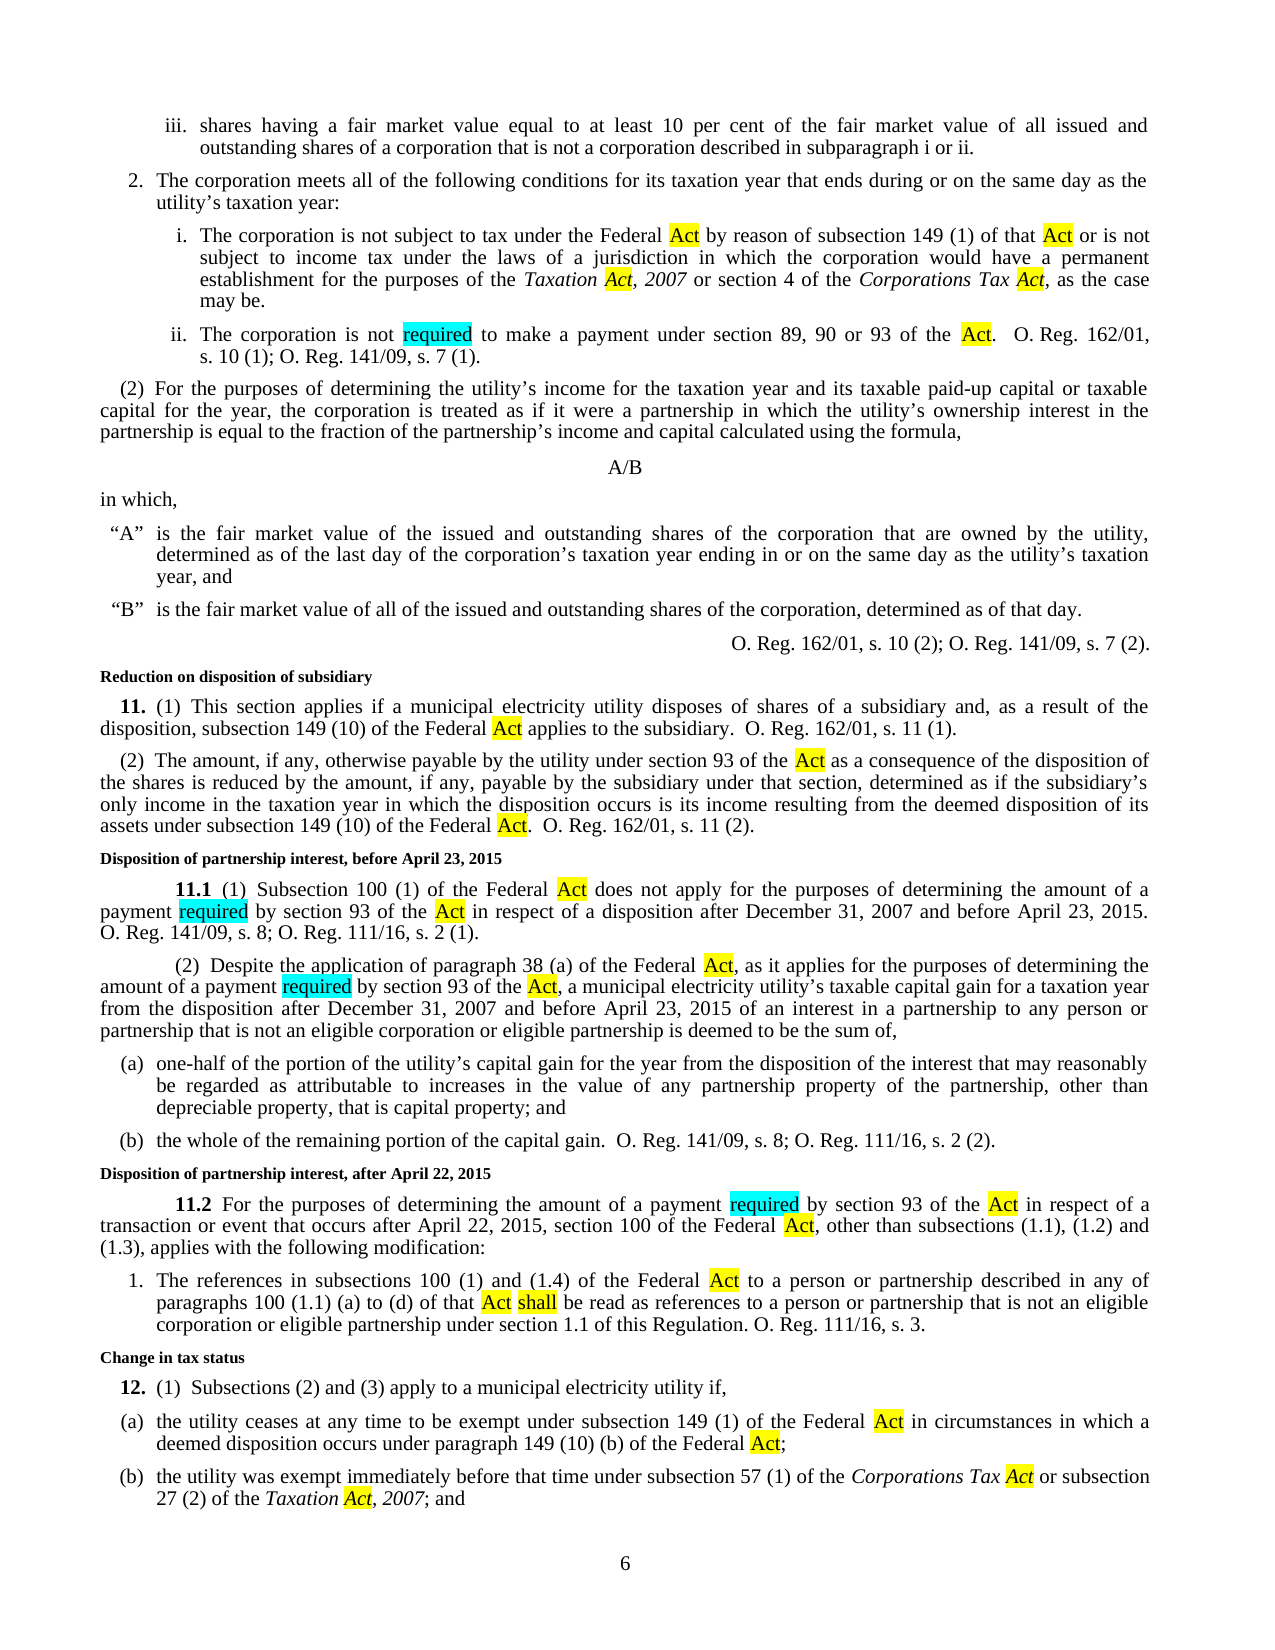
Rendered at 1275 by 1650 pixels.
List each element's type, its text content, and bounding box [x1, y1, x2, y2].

text (b) the whole of the remaining portion of the capital gain. O. Reg. 141/09, s. 8; O. Reg. 111/16, s. 2 (2). [100, 1130, 1150, 1152]
text “B” is the fair market value of all of the issued and outstanding shares of the corporation, determined as of that day. [100, 599, 1150, 621]
text (b) the utility was exempt immediately before that time under subsection 57 (1) of the Corporations Tax Act or subsection 27 (2) of the Taxation Act, 2007; and [100, 1466, 1150, 1509]
text A/B [100, 455, 1150, 479]
text i. The corporation is not subject to tax under the Federal Act by reason of subsection 149 (1) of that Act or is not subject to income tax under the laws of a jurisdiction in which the corporation would have a permanent establishment for the purposes of the Taxation Act, 2007 or section 4 of the Corporations Tax Act, as the case may be. [100, 225, 1150, 312]
text O. Reg. 162/01, s. 10 (2); O. Reg. 141/09, s. 7 (2). [100, 633, 1150, 654]
text in which, [100, 489, 1150, 511]
text 2. The corporation meets all of the following conditions for its taxation year that ends during or on the same day as the utility’s taxation year: [100, 170, 1150, 214]
text iii. shares having a fair market value equal to at least 10 per cent of the fair market value of all issued and outstanding shares of a corporation that is not a corporation described in subparagraph i or ii. [100, 115, 1150, 158]
text (2) Despite the application of paragraph 38 (a) of the Federal Act, as it applies for the purposes of determining the amount of a payment required by section 93 of the Act, a municipal electricity utility’s taxable capital gain for a taxation year from the disposition after December 31, 2007 and before April 23, 2015 of an interest in a partnership to any person or partnership that is not an eligible corporation or eligible partnership is deemed to be the sum of, [100, 954, 1150, 1042]
text Disposition of partnership interest, after April 22, 2015 [100, 1164, 1150, 1183]
text “A” is the fair market value of the issued and outstanding shares of the corporation that are owned by the utility, determined as of the last day of the corporation’s taxation year ending in or on the same day as the utility’s taxation year, and [100, 522, 1150, 588]
text (2) The amount, if any, otherwise payable by the utility under section 93 of the Act as a consequence of the disposition of the shares is reduced by the amount, if any, payable by the subsidiary under that section, determined as if the subsidiary’s only income in the taxation year in which the disposition occurs is its income resulting from the deemed disposition of its assets under subsection 149 (10) of the Federal Act. O. Reg. 162/01, s. 11 (2). [100, 750, 1150, 837]
text 11.2 For the purposes of determining the amount of a payment required by section 93 of the Act in respect of a transaction or event that occurs after April 22, 2015, section 100 of the Federal Act, other than subsections (1.1), (1.2) and (1.3), applies with the following modification: [100, 1193, 1150, 1259]
text Disposition of partnership interest, before April 23, 2015 [100, 850, 1150, 868]
text 12. (1) Subsections (2) and (3) apply to a municipal electricity utility if, [100, 1377, 1150, 1399]
text 11.1 (1) Subsection 100 (1) of the Federal Act does not apply for the purposes of determining the amount of a payment required by section 93 of the Act in respect of a disposition after December 31, 2007 and before April 23, 2015. O. Reg. 141/09, s. 8; O. Reg. 111/16, s. 2 (1). [100, 879, 1150, 944]
text Reduction on disposition of subsidiary [100, 667, 1150, 686]
text 11. (1) This section applies if a municipal electricity utility disposes of shares of a subsidiary and, as a result of the disposition, subsection 149 (10) of the Federal Act applies to the subsidiary. O. Reg. 162/01, s. 11 (1). [100, 696, 1150, 740]
text (a) the utility ceases at any time to be exempt under subsection 149 (1) of the Federal Act in circumstances in which a deemed disposition occurs under paragraph 149 (10) (b) of the Federal Act; [100, 1411, 1150, 1454]
text (a) one-half of the portion of the utility’s capital gain for the year from the disposition of the interest that may reasonably be regarded as attributable to increases in the value of any partnership property of the partnership, other than depreciable property, that is capital property; and [100, 1053, 1150, 1118]
text 1. The references in subsections 100 (1) and (1.4) of the Federal Act to a person or partnership described in any of paragraphs 100 (1.1) (a) to (d) of that Act shall be read as references to a person or partnership that is not an eligible corporation or eligible partnership under section 1.1 of this Regulation. O. Reg. 111/16, s. 3. [100, 1270, 1150, 1336]
text ii. The corporation is not required to make a payment under section 89, 90 or 93 of the Act. O. Reg. 162/01, s. 10 (1); O. Reg. 141/09, s. 7 (1). [100, 324, 1150, 367]
text (2) For the purposes of determining the utility’s income for the taxation year and its taxable paid-up capital or taxable capital for the year, the corporation is treated as if it were a partnership in which the utility’s ownership interest in the partnership is equal to the fraction of the partnership’s income and capital calculated using the formula, [100, 378, 1150, 443]
text Change in tax status [100, 1348, 1150, 1367]
